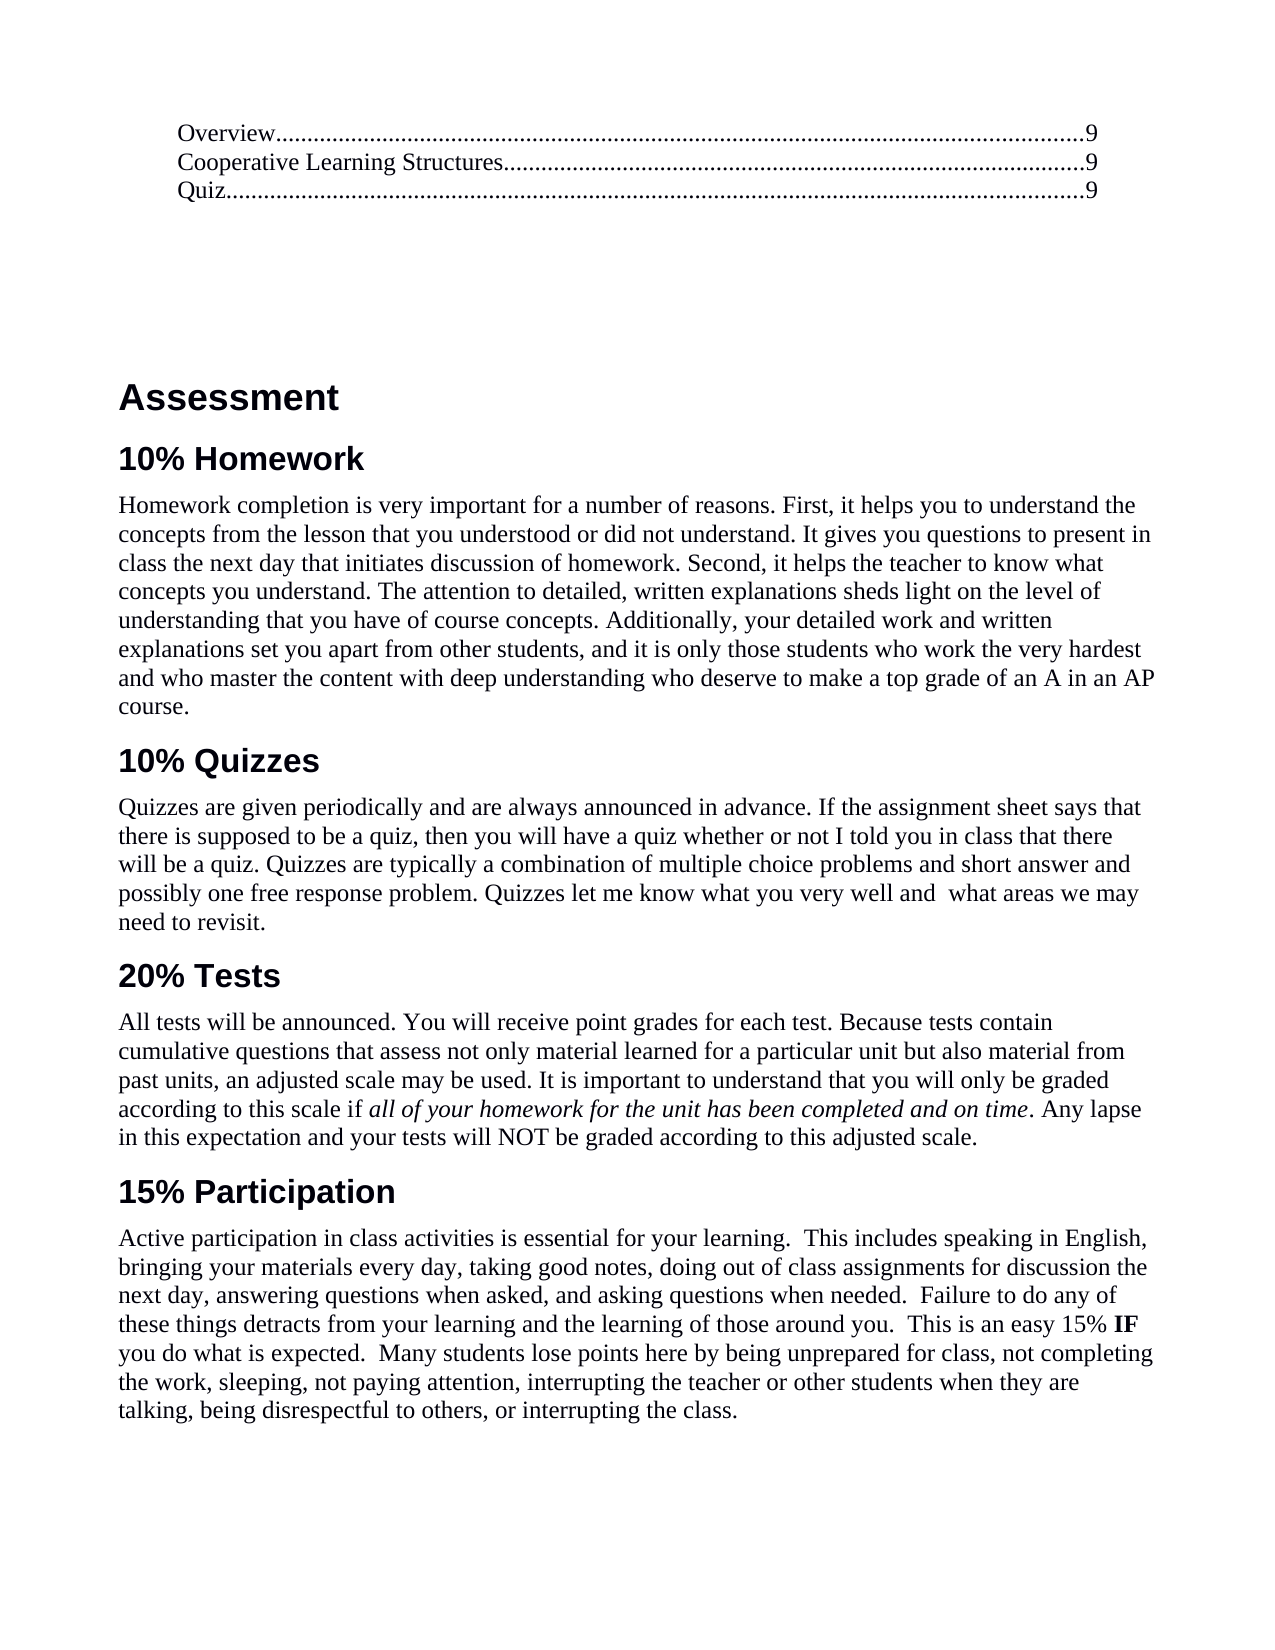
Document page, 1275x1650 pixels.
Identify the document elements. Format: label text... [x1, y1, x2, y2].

subtitle 10% Homework [118, 439, 1157, 478]
subtitle Assessment [118, 375, 1157, 418]
subtitle 20% Tests [118, 957, 1157, 995]
text Active participation in class activities is essential for your learning. This includes speaking in English, bringing your materials every day, taking good notes, doing out of class assignments for discussion the next day, answering questions when asked, and asking questions when needed. Failure to do any of these things detracts from your learning and the learning of those around you. This is an easy 15% IF you do what is expected. Many students lose points here by being unprepared for class, not completing the work, sleeping, not paying attention, interrupting the teacher or other students when they are talking, being disrespectful to others, or interrupting the class. [118, 1223, 1157, 1424]
text Overview 9 [177, 118, 1157, 147]
subtitle 10% Quizzes [118, 741, 1157, 779]
text Homework completion is very important for a number of reasons. First, it helps you to understand the concepts from the lesson that you understood or did not understand. It gives you questions to present in class the next day that initiates discussion of homework. Second, it helps the teacher to know what concepts you understand. The attention to detailed, written explanations sheds light on the level of understanding that you have of course concepts. Additionally, your detailed work and written explanations set you apart from other students, and it is only those students who work the very hardest and who master the content with deep understanding who deserve to make a top grade of an A in an AP course. [118, 490, 1157, 720]
text Cooperative Learning Structures 9 [177, 147, 1157, 176]
subtitle 15% Participation [118, 1172, 1157, 1211]
text Quiz 9 [177, 176, 1157, 204]
text Quizzes are given periodically and are always announced in advance. If the assignment sheet says that there is supposed to be a quiz, then you will have a quiz whether or not I told you in class that there will be a quiz. Quizzes are typically a combination of multiple choice problems and short answer and possibly one free response problem. Quizzes let me know what you very well and what areas we may need to revisit. [118, 792, 1157, 936]
text All tests will be announced. You will receive point grades for each test. Because tests contain cumulative questions that assess not only material learned for a particular unit but also material from past units, an adjusted scale may be used. It is important to understand that you will only be graded according to this scale if all of your homework for the unit has been completed and on time. Any lapse in this expectation and your tests will NOT be graded according to this adjusted scale. [118, 1007, 1157, 1151]
